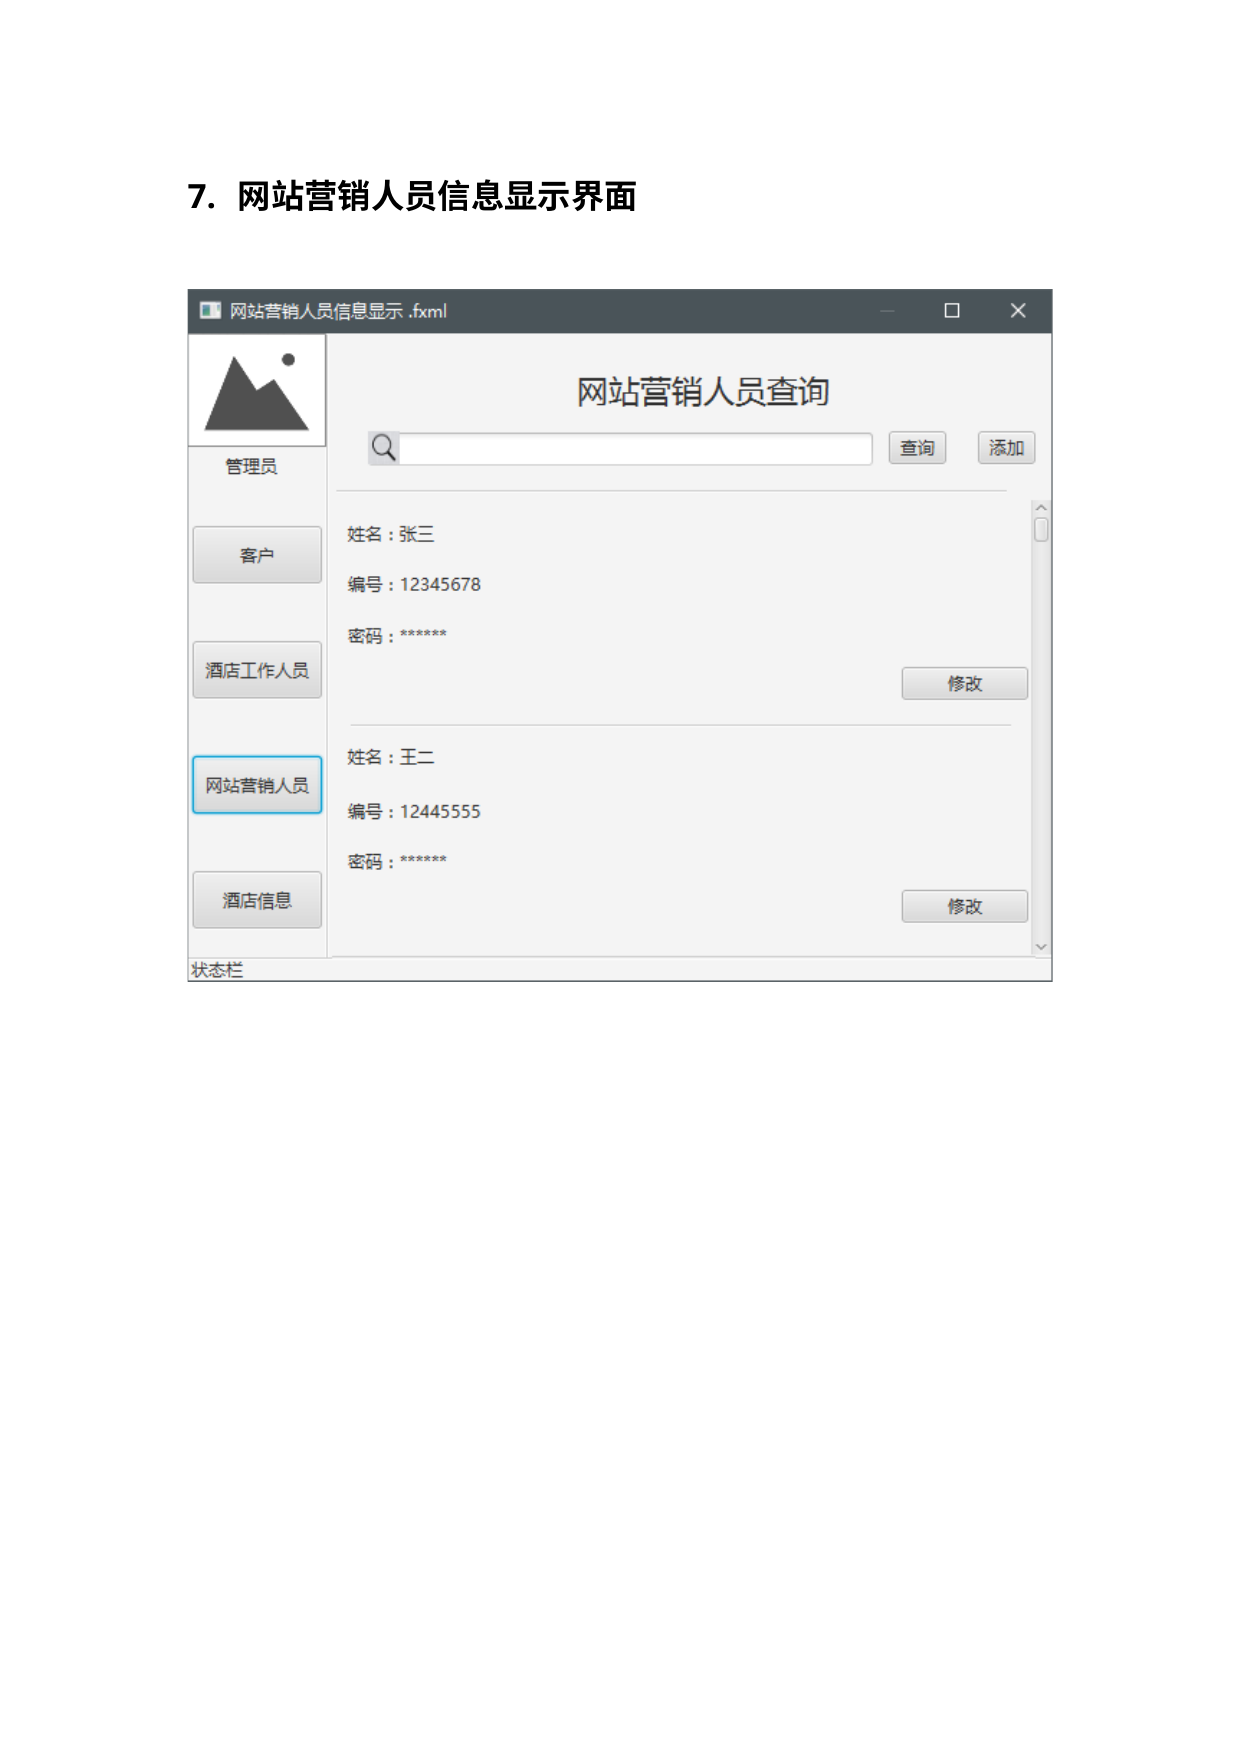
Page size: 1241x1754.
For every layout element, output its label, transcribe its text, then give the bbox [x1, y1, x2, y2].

picture [187, 289, 1053, 982]
subtitle 网站营销人员信息显示界面 [187, 162, 1053, 227]
